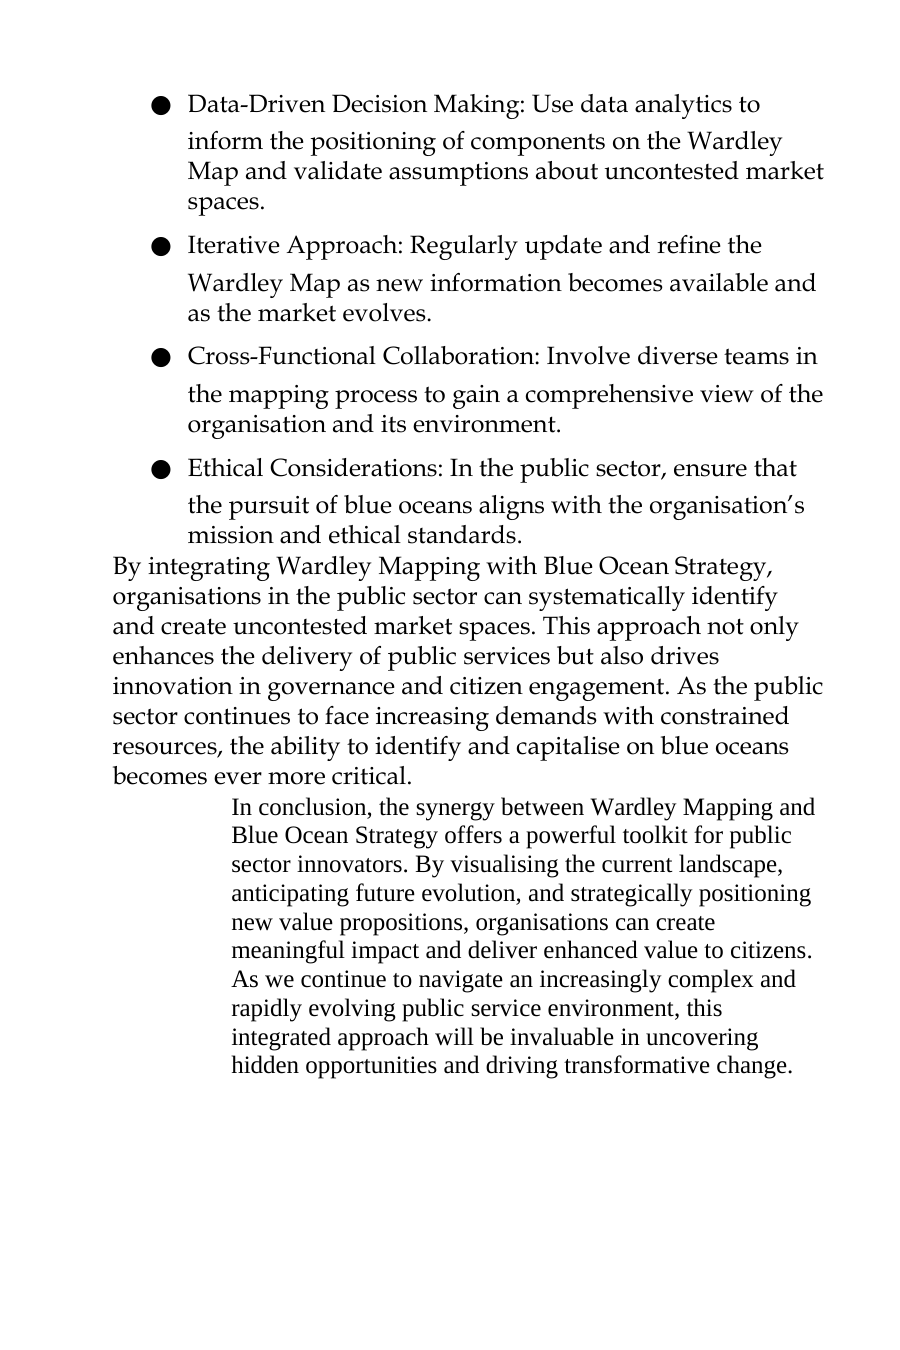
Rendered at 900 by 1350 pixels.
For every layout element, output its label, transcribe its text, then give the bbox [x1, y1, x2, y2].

list Cross-Functional Collaboration: Involve diverse teams in the mapping process to gain a comprehensive view of the organisation and its environment. [150, 328, 825, 439]
list Ethical Considerations: In the public sector, ensure that the pursuit of blue oceans aligns with the organisation’s mission and ethical standards. [150, 439, 825, 551]
text By integrating Wardley Mapping with Blue Ocean Strategy, organisations in the public sector can systematically identify and create uncontested market spaces. This approach not only enhances the delivery of public services but also drives innovation in governance and citizen engagement. As the public sector continues to face increasing demands with constrained resources, the ability to identify and capitalise on blue oceans becomes ever more critical. [112, 551, 825, 792]
list Data-Driven Decision Making: Use data analytics to inform the positioning of components on the Wardley Map and validate assumptions about uncontested market spaces. [150, 75, 825, 217]
text In conclusion, the synergy between Wardley Mapping and Blue Ocean Strategy offers a powerful toolkit for public sector innovators. By visualising the current landscape, anticipating future evolution, and strategically positioning new value propositions, organisations can create meaningful impact and deliver enhanced value to citizens. As we continue to navigate an increasingly complex and rapidly evolving public service environment, this integrated approach will be invaluable in uncovering hidden opportunities and driving transformative change. [231, 792, 825, 1079]
list Iterative Approach: Regularly update and refine the Wardley Map as new information becomes available and as the market evolves. [150, 217, 825, 328]
